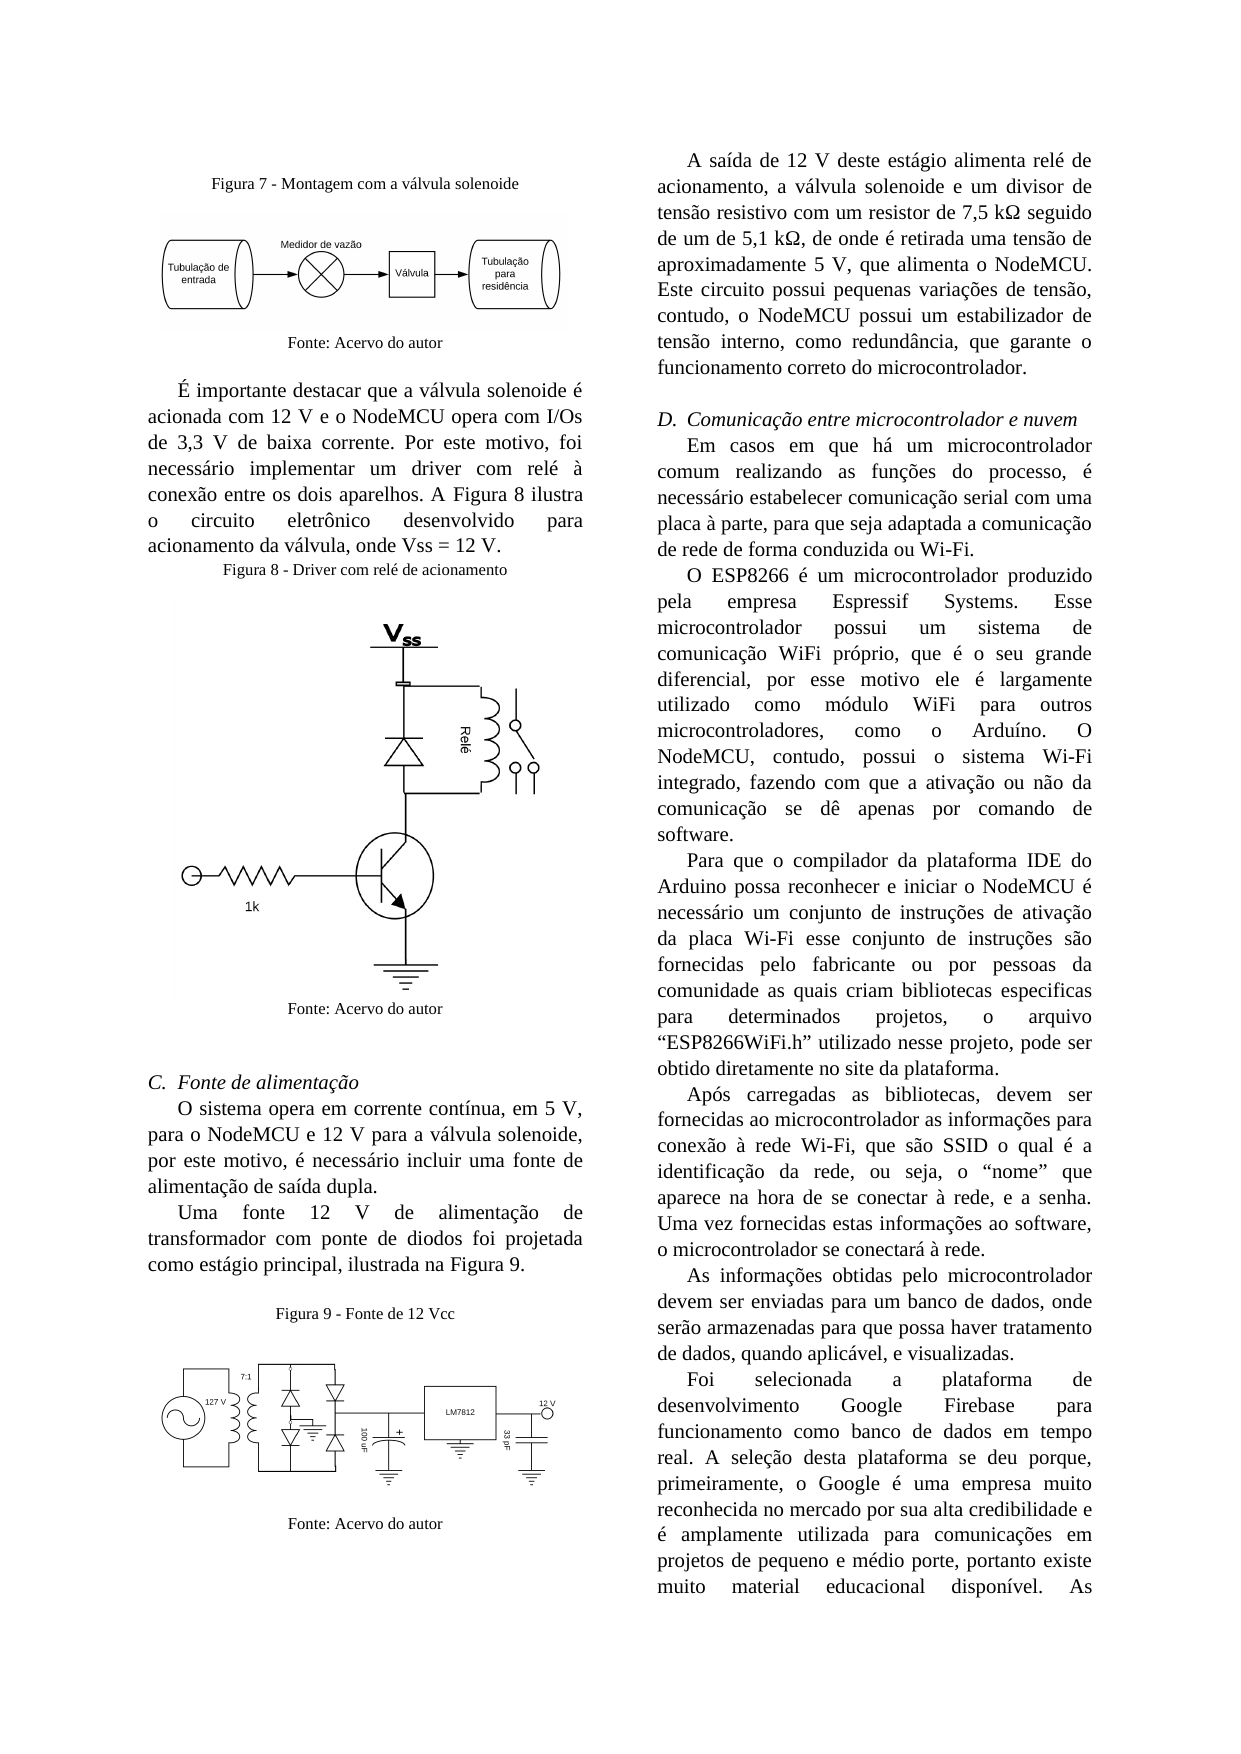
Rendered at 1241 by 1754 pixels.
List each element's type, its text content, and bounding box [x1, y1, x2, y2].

text As informações obtidas pelo microcontrolador devem ser enviadas para um banco de dados, onde serão armazenadas para que possa haver tratamento de dados, quando aplicável, e visualizadas. [657, 1263, 1092, 1365]
text Em casos em que há um microcontrolador comum realizando as funções do processo, é necessário estabelecer comunicação serial com uma placa à parte, para que seja adaptada a comunicação de rede de forma conduzida ou Wi-Fi. [657, 433, 1092, 561]
list Fonte de alimentação [148, 1070, 583, 1094]
table_header Figura - Driver com relé de acionamento Fonte: Acervo do autor [148, 559, 582, 1018]
text O ESP8266 é um microcontrolador produzido pela empresa Espressif Systems. Esse microcontrolador possui um sistema de comunicação WiFi próprio, que é o seu grande diferencial, por esse motivo ele é largamente utilizado como módulo WiFi para outros microcontroladores, como o Arduíno. O NodeMCU, contudo, possui o sistema Wi-Fi integrado, fazendo com que a ativação ou não da comunicação se dê apenas por comando de software. [657, 563, 1092, 846]
picture [158, 213, 569, 333]
table_header Figura - Montagem com a válvula solenoide Fonte: Acervo do autor [148, 174, 582, 352]
list Comunicação entre microcontrolador e nuvem [657, 407, 1092, 431]
text Após carregadas as bibliotecas, devem ser fornecidas ao microcontrolador as informações para conexão à rede Wi-Fi, que são SSID o qual é a identificação da rede, ou seja, o “nome” que aparece na hora de se conectar à rede, e a senha. Uma vez fornecidas estas informações ao software, o microcontrolador se conectará à rede. [657, 1081, 1092, 1261]
picture [158, 1343, 572, 1514]
text O sistema opera em corrente contínua, em 5 V, para o NodeMCU e 12 V para a válvula solenoide, por este motivo, é necessário incluir uma fonte de alimentação de saída dupla. [148, 1096, 583, 1198]
text A saída de 12 V deste estágio alimenta relé de acionamento, a válvula solenoide e um divisor de tensão resistivo com um resistor de 7,5 kΩ seguido de um de 5,1 kΩ, de onde é retirada uma tensão de aproximadamente 5 V, que alimenta o NodeMCU. Este circuito possui pequenas variações de tensão, contudo, o NodeMCU possui um estabilizador de tensão interno, como redundância, que garante o funcionamento correto do microcontrolador. [657, 148, 1092, 379]
picture [172, 599, 558, 999]
text Para que o compilador da plataforma IDE do Arduino possa reconhecer e iniciar o NodeMCU é necessário um conjunto de instruções de ativação da placa Wi-Fi esse conjunto de instruções são fornecidas pelo fabricante ou por pessoas da comunidade as quais criam bibliotecas especificas para determinados projetos, o arquivo “ESP8266WiFi.h” utilizado nesse projeto, pode ser obtido diretamente no site da plataforma. [657, 848, 1092, 1079]
table_header Figura - Fonte de 12 Vcc Fonte: Acervo do autor [148, 1304, 583, 1533]
